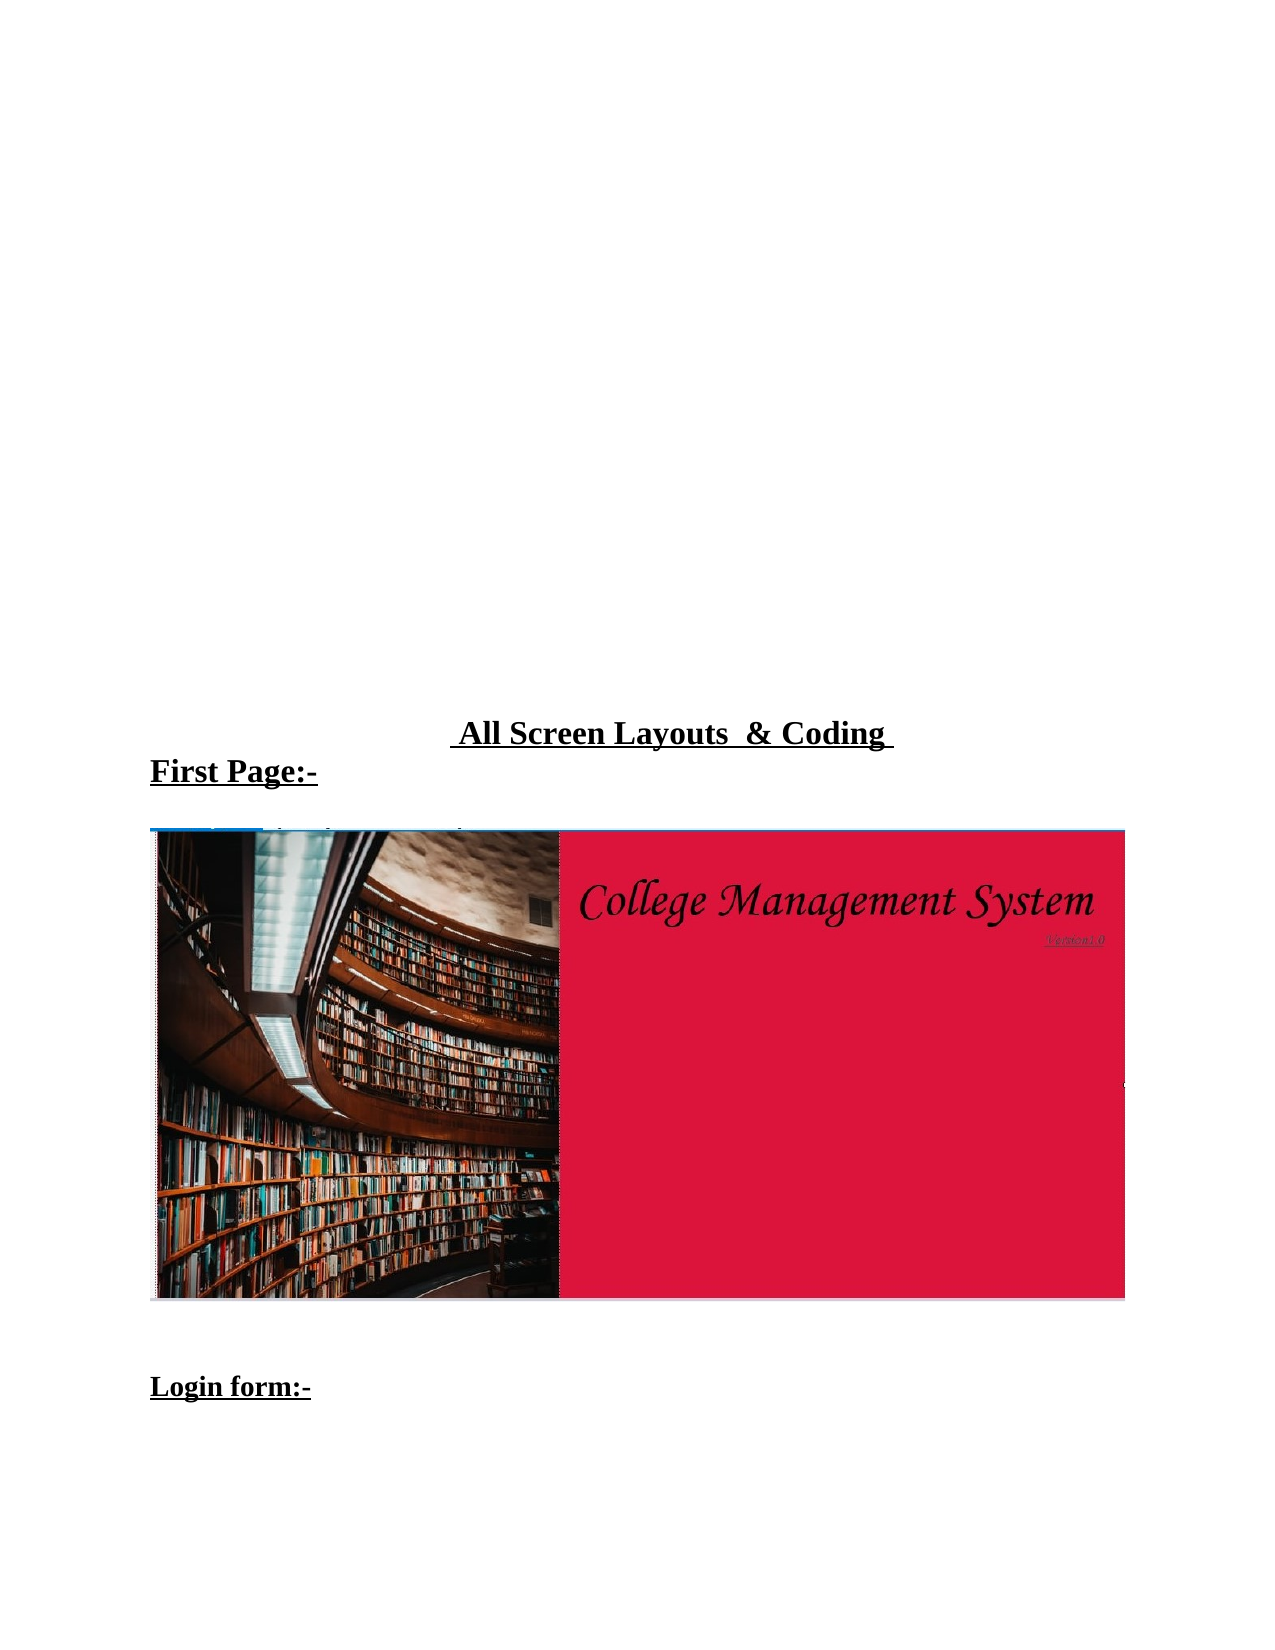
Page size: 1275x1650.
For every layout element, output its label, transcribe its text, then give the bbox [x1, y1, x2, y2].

picture [150, 828, 1125, 1302]
text Login form:- [150, 1369, 1125, 1403]
text All Screen Layouts & Coding [375, 713, 1125, 751]
text First Page:- [150, 751, 1125, 790]
